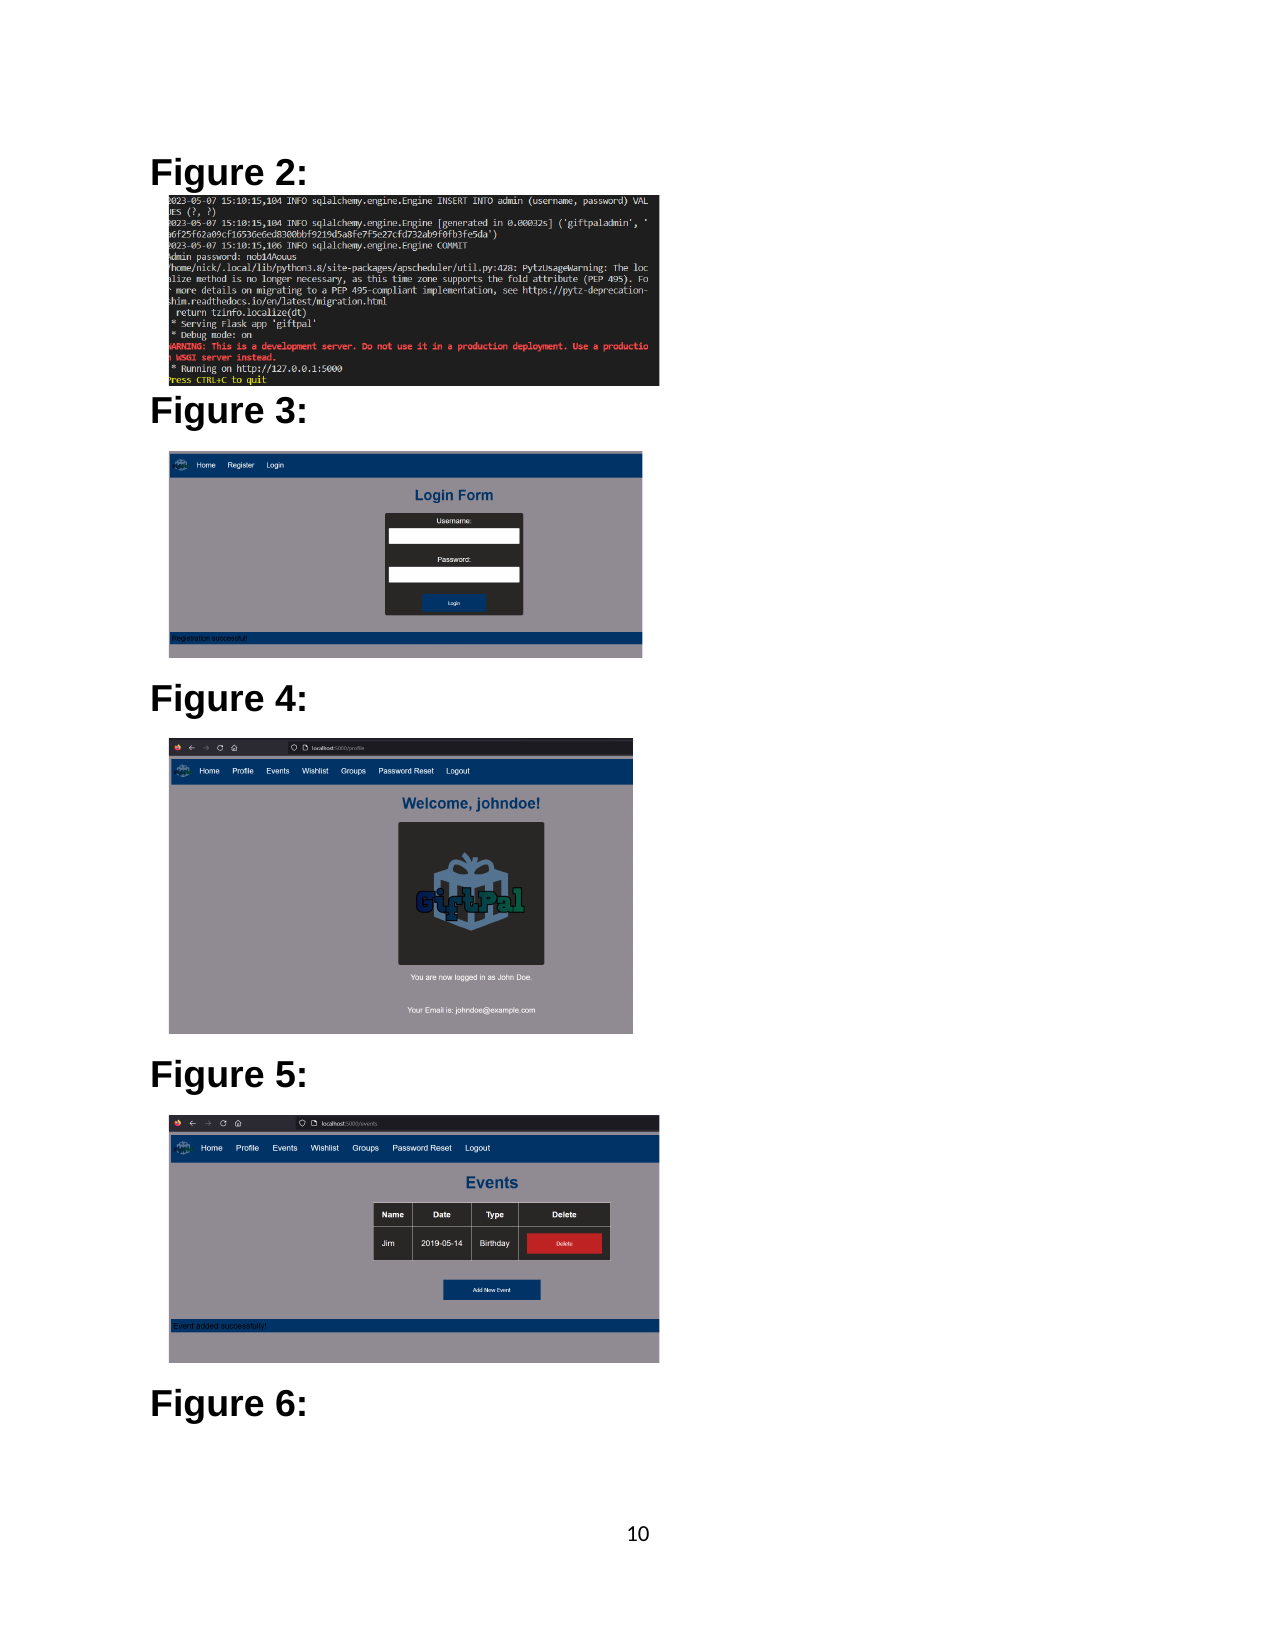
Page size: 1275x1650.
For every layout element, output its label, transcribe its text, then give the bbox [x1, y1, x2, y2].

text Figure 6: [150, 1381, 1125, 1424]
text Figure 2: Figure 3: [150, 150, 1125, 432]
text Figure 5: [150, 1053, 1125, 1096]
text Figure 4: [150, 676, 1125, 719]
